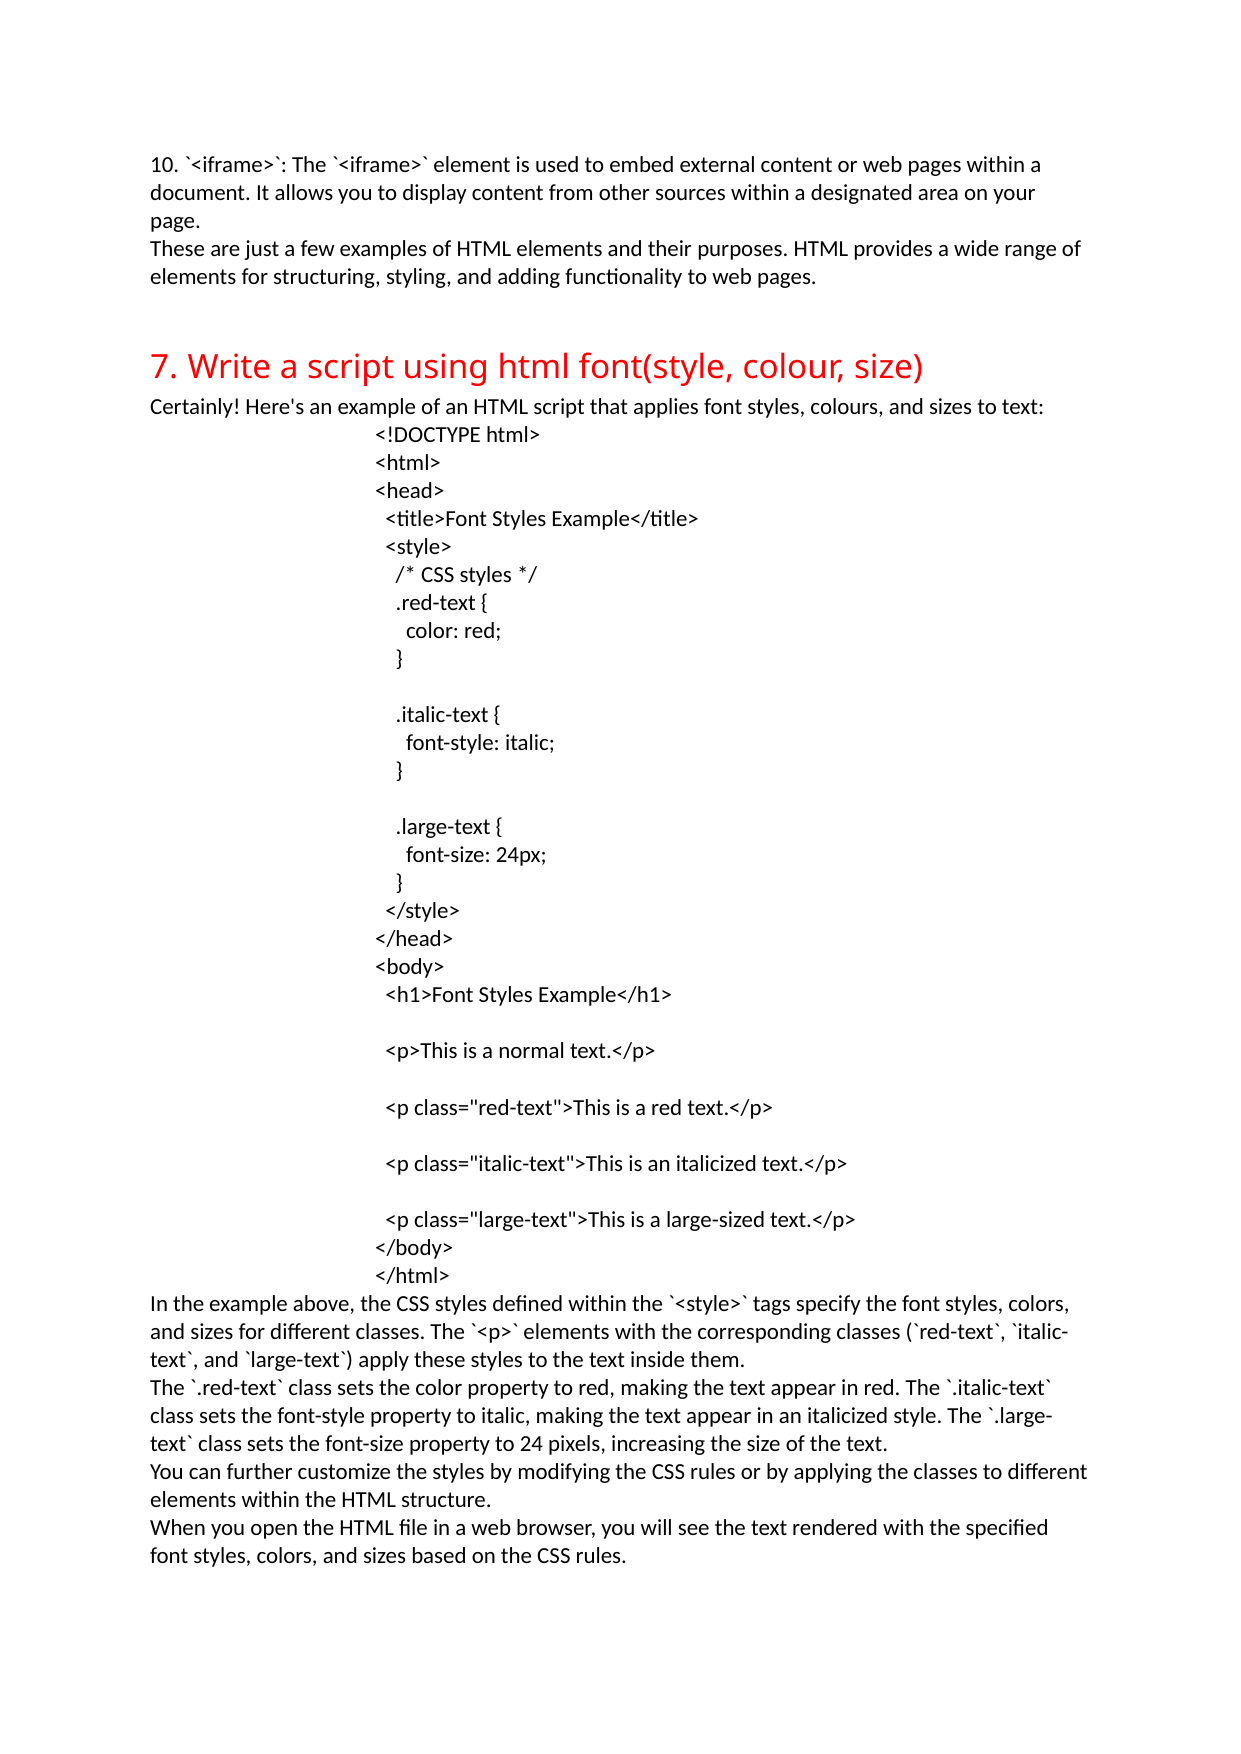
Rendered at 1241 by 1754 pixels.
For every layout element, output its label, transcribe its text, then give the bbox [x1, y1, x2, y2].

text .italic-text { [375, 700, 1090, 728]
text </html> [375, 1261, 1090, 1289]
text <head> [375, 476, 1090, 504]
text In the example above, the CSS styles defined within the `<style>` tags specify the font styles, colors, and sizes for different classes. The `<p>` elements with the corresponding classes (`red-text`, `italic-text`, and `large-text`) apply these styles to the text inside them. [150, 1289, 1090, 1373]
text <title>Font Styles Example</title> [375, 504, 1090, 532]
text These are just a few examples of HTML elements and their purposes. HTML provides a wide range of elements for structuring, styling, and adding functionality to web pages. [150, 234, 1090, 290]
text <!DOCTYPE html> [375, 420, 1090, 448]
text <p class="italic-text">This is an italicized text.</p> [375, 1149, 1090, 1177]
text <body> [375, 952, 1090, 981]
text } [375, 756, 1090, 784]
text </style> [375, 896, 1090, 924]
text 10. `<iframe>`: The `<iframe>` element is used to embed external content or web pages within a document. It allows you to display content from other sources within a designated area on your page. [150, 150, 1090, 234]
text The `.red-text` class sets the color property to red, making the text appear in red. The `.italic-text` class sets the font-style property to italic, making the text appear in an italicized style. The `.large-text` class sets the font-size property to 24 pixels, increasing the size of the text. [150, 1373, 1090, 1457]
text /* CSS styles */ [375, 560, 1090, 588]
text font-size: 24px; [375, 840, 1090, 868]
text <html> [375, 448, 1090, 476]
text <p>This is a normal text.</p> [375, 1037, 1090, 1064]
text When you open the HTML file in a web browser, you will see the text rendered with the specified font styles, colors, and sizes based on the CSS rules. [150, 1513, 1090, 1569]
text <h1>Font Styles Example</h1> [375, 981, 1090, 1008]
text You can further customize the styles by modifying the CSS rules or by applying the classes to different elements within the HTML structure. [150, 1457, 1090, 1513]
text <style> [375, 532, 1090, 560]
text .large-text { [375, 812, 1090, 840]
text } [375, 644, 1090, 672]
text .red-text { [375, 588, 1090, 616]
text </head> [375, 924, 1090, 952]
text color: red; [375, 616, 1090, 644]
text <p class="red-text">This is a red text.</p> [375, 1093, 1090, 1121]
text <p class="large-text">This is a large-sized text.</p> [375, 1205, 1090, 1233]
text Certainly! Here's an example of an HTML script that applies font styles, colours, and sizes to text: [150, 392, 1090, 420]
text </body> [375, 1233, 1090, 1261]
text font-style: italic; [375, 728, 1090, 756]
subtitle Write a script using html font(style, colour, size) [150, 343, 1090, 388]
text } [375, 868, 1090, 896]
